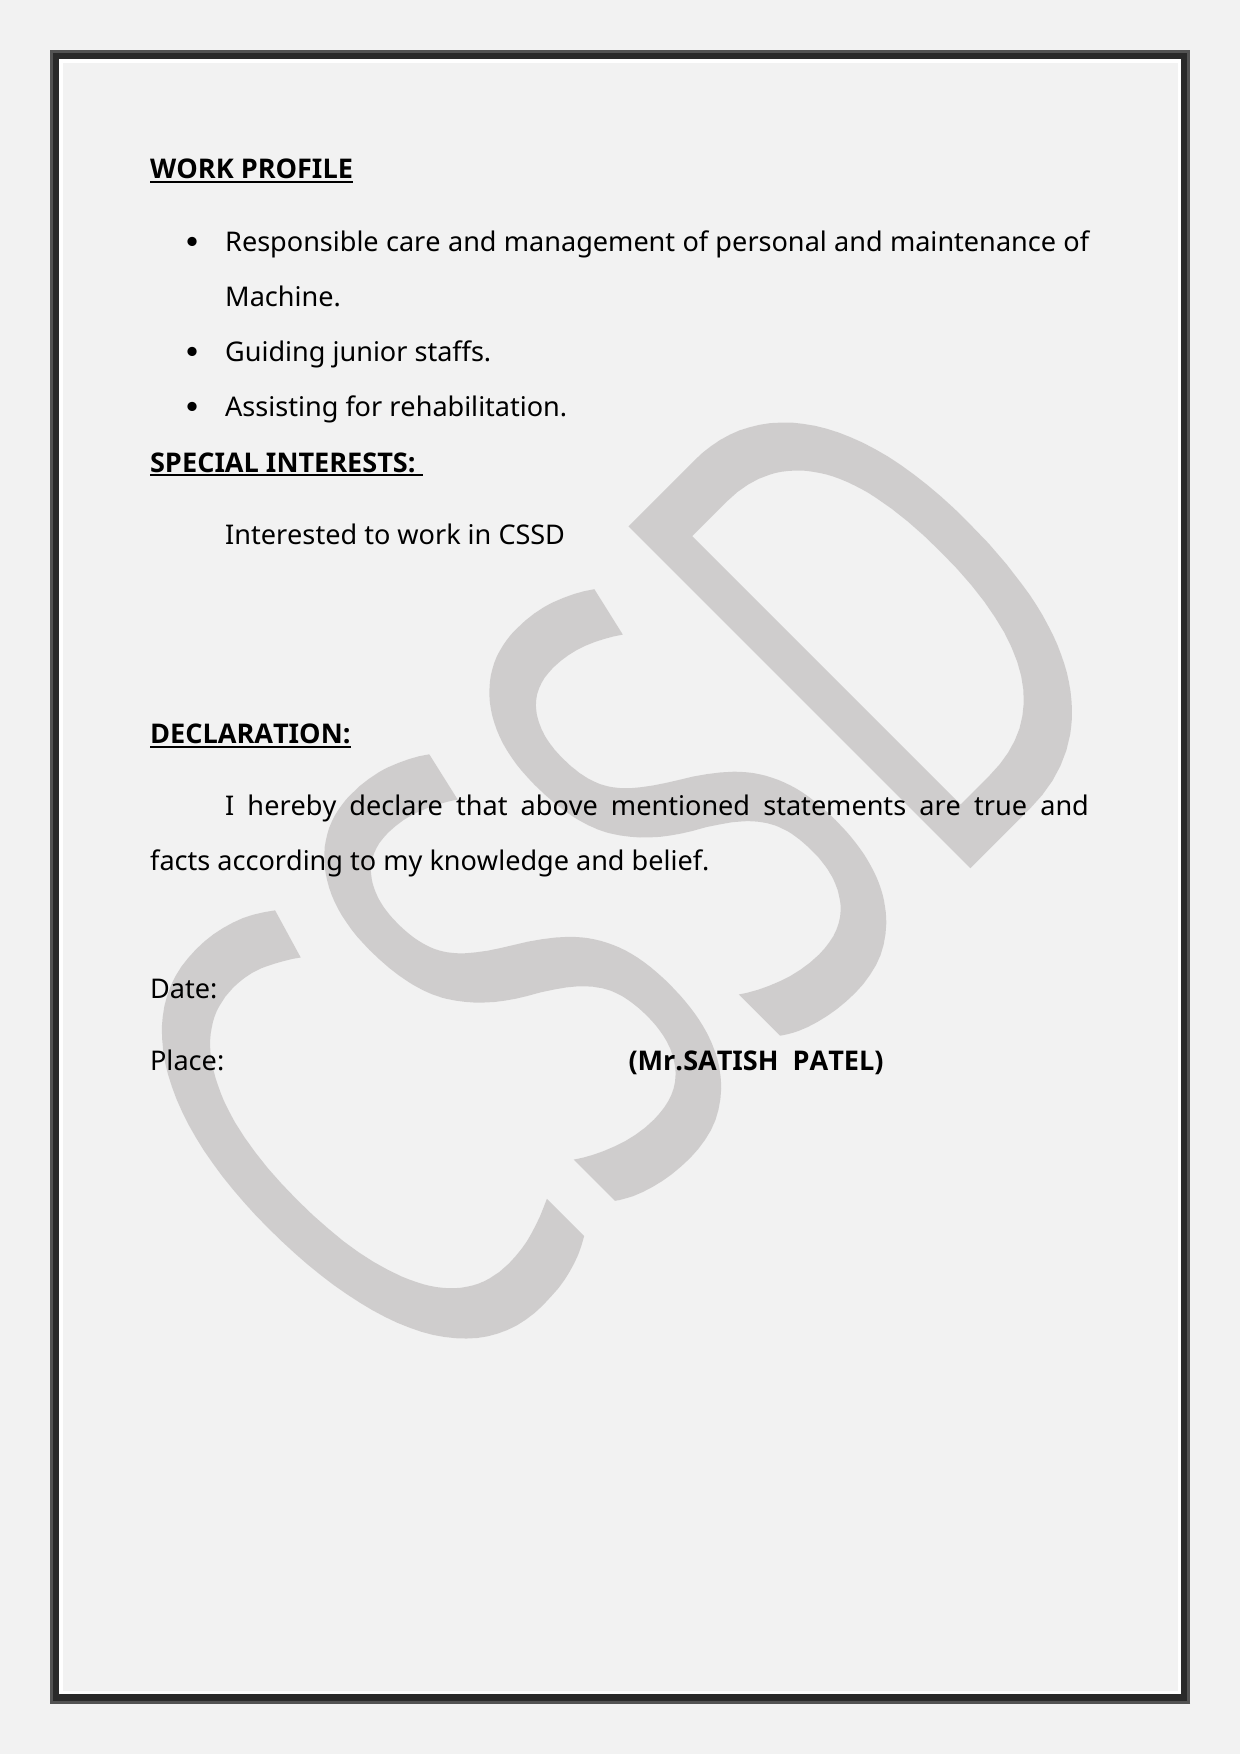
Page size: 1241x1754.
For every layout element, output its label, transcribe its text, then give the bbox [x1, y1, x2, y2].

text WORK PROFILE [150, 150, 1090, 187]
text Place: (Mr.SATISH PATEL) [150, 1041, 1090, 1078]
text SPECIAL INTERESTS: [150, 443, 1090, 480]
list Assisting for rehabilitation. [187, 388, 1090, 425]
text I hereby declare that above mentioned statements are true and facts according to my knowledge and belief. [150, 786, 1090, 879]
text Date: [150, 969, 1090, 1006]
text DECLARATION: [150, 714, 1090, 751]
text Interested to work in CSSD [150, 515, 1090, 552]
list Responsible care and management of personal and maintenance of Machine. [187, 222, 1090, 314]
list Guiding junior staffs. [187, 333, 1090, 369]
